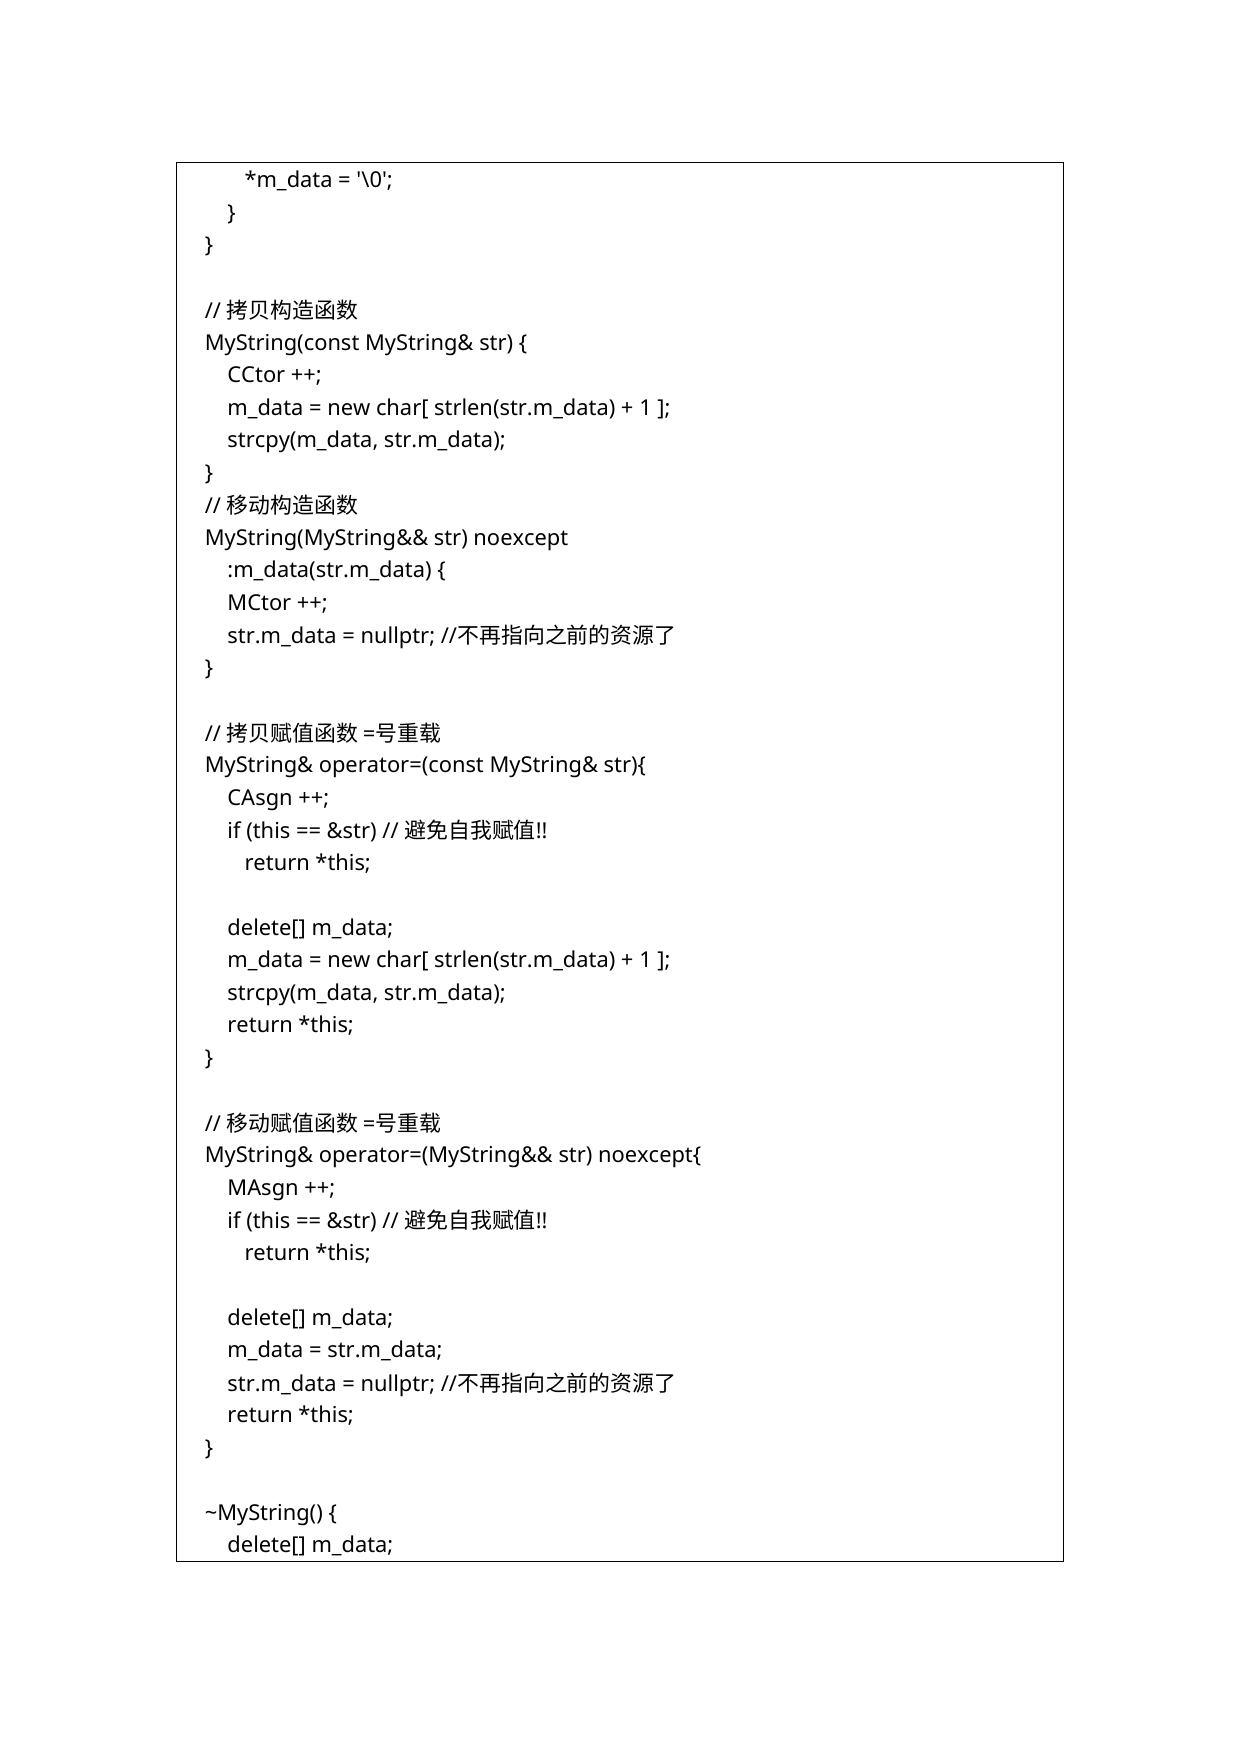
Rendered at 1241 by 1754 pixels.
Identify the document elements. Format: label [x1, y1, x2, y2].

table_header [177, 163, 1063, 1561]
